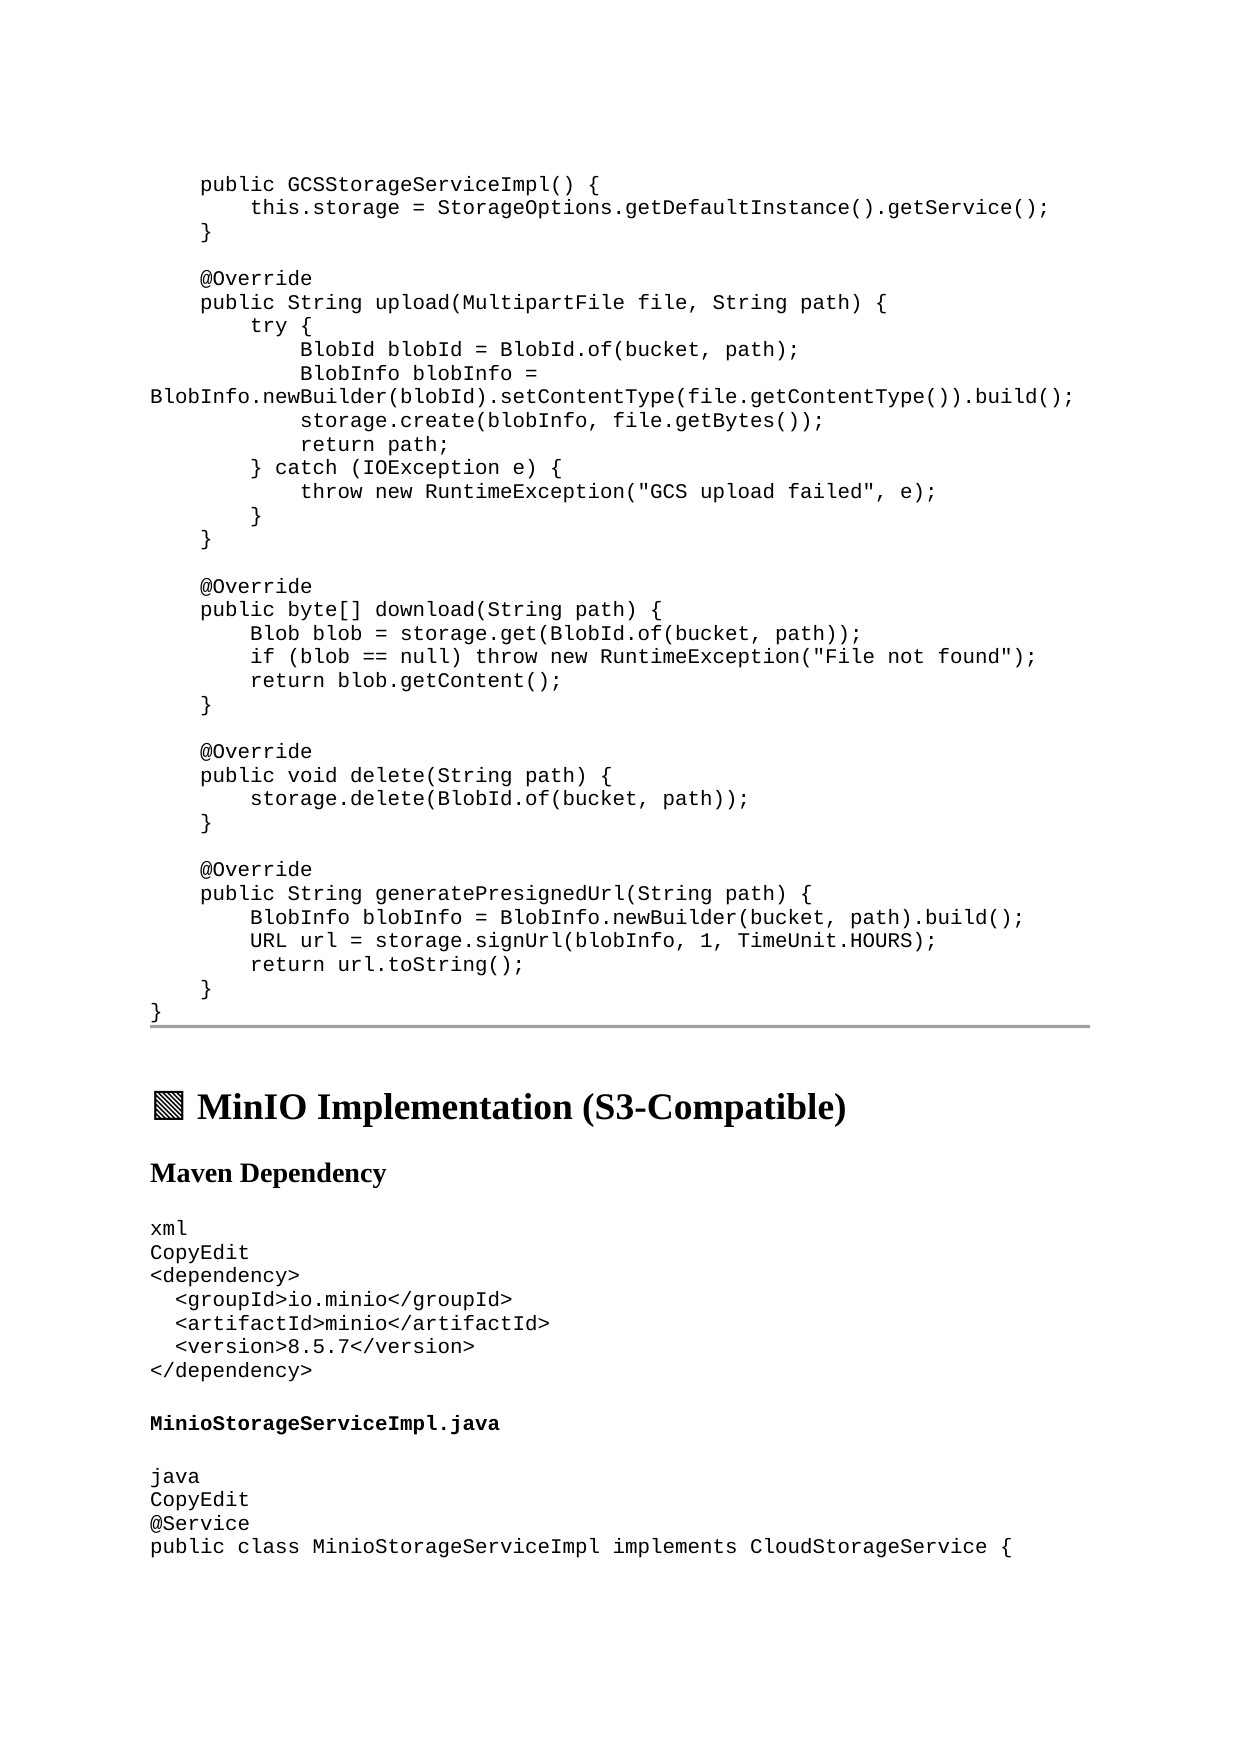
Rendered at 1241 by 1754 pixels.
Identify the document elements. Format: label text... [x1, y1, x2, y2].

text public GCSStorageServiceImpl() { [150, 174, 1090, 197]
text this.storage = StorageOptions.getDefaultInstance().getService(); [150, 197, 1090, 221]
text storage.delete(BlobId.of(bucket, path)); [150, 788, 1090, 812]
text } [150, 694, 1090, 717]
text public void delete(String path) { [150, 765, 1090, 788]
text public String generatePresignedUrl(String path) { [150, 883, 1090, 907]
text @Override [150, 268, 1090, 292]
text Blob blob = storage.get(BlobId.of(bucket, path)); [150, 623, 1090, 647]
text @Override [150, 859, 1090, 883]
text public class MinioStorageServiceImpl implements CloudStorageService { [150, 1537, 1090, 1560]
text if (blob == null) throw new RuntimeException("File not found"); [150, 647, 1090, 670]
text return blob.getContent(); [150, 670, 1090, 694]
text BlobInfo blobInfo = BlobInfo.newBuilder(bucket, path).build(); [150, 907, 1090, 930]
text <dependency> [150, 1265, 1090, 1289]
text <version>8.5.7</version> [150, 1336, 1090, 1360]
text java [150, 1466, 1090, 1489]
text CopyEdit [150, 1242, 1090, 1265]
text return url.toString(); [150, 954, 1090, 978]
text CopyEdit [150, 1489, 1090, 1513]
text } [150, 978, 1090, 1001]
text @Override [150, 741, 1090, 765]
text } [150, 221, 1090, 244]
text </dependency> [150, 1360, 1090, 1384]
text BlobInfo blobInfo = BlobInfo.newBuilder(blobId).setContentType(file.getContentType()).build(); [150, 363, 1090, 410]
text URL url = storage.signUrl(blobInfo, 1, TimeUnit.HOURS); [150, 930, 1090, 954]
text public byte[] download(String path) { [150, 599, 1090, 623]
text } catch (IOException e) { [150, 457, 1090, 481]
text return path; [150, 434, 1090, 457]
subtitle Maven Dependency [150, 1157, 1090, 1189]
text } [150, 505, 1090, 528]
text xml [150, 1218, 1090, 1242]
text public String upload(MultipartFile file, String path) { [150, 292, 1090, 316]
subtitle 🟩 MinIO Implementation (S3-Compatible) [150, 1084, 1090, 1127]
text BlobId blobId = BlobId.of(bucket, path); [150, 339, 1090, 363]
subtitle MinioStorageServiceImpl.java [150, 1413, 1090, 1436]
text @Override [150, 576, 1090, 599]
text } [150, 1001, 1090, 1024]
text @Service [150, 1513, 1090, 1537]
text throw new RuntimeException("GCS upload failed", e); [150, 481, 1090, 505]
text storage.create(blobInfo, file.getBytes()); [150, 410, 1090, 434]
text <groupId>io.minio</groupId> [150, 1289, 1090, 1313]
text } [150, 528, 1090, 552]
text } [150, 812, 1090, 836]
text try { [150, 316, 1090, 339]
text <artifactId>minio</artifactId> [150, 1313, 1090, 1336]
